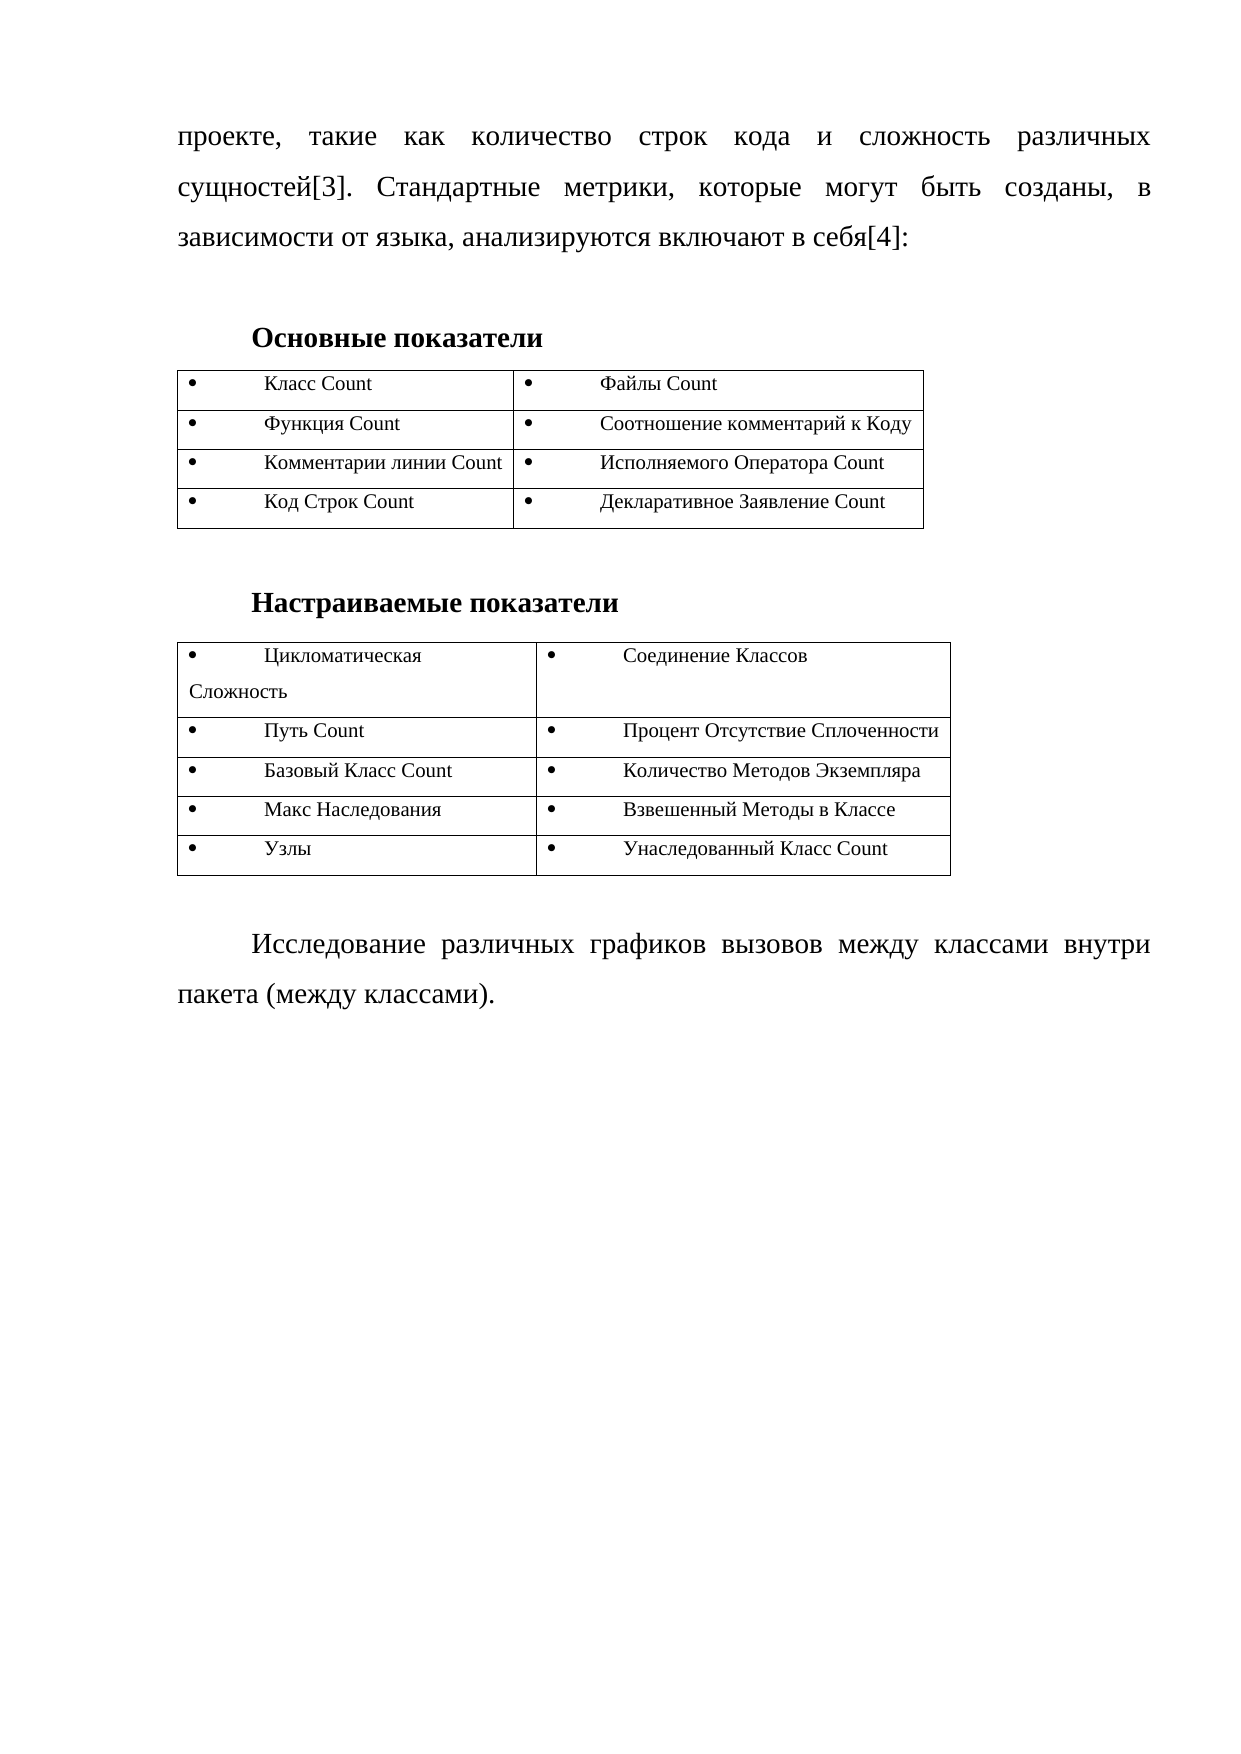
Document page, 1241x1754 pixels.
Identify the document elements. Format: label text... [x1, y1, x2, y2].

text Исследование различных графиков вызовов между классами внутри пакета (между классами). [177, 926, 1152, 1010]
table_header Класс Count [178, 371, 513, 409]
table_cell Исполняемого Оператора Count [514, 450, 923, 488]
table_header Соединение Классов [537, 643, 950, 717]
table_cell Путь Count [178, 718, 536, 757]
table_cell Взвешенный Методы в Классе [537, 797, 950, 835]
table_header Цикломатическая Сложность [178, 643, 536, 717]
table_cell Унаследованный Класс Count [537, 836, 950, 875]
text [177, 118, 1152, 253]
table_cell Базовый Класс Count [178, 758, 536, 796]
table_cell Код Строк Count [178, 489, 513, 528]
table_cell Комментарии линии Count [178, 450, 513, 488]
table_header Файлы Count [514, 371, 923, 409]
table_cell Процент Отсутствие Сплоченности [537, 718, 950, 757]
table_cell Количество Методов Экземпляра [537, 758, 950, 796]
table_cell Функция Count [178, 411, 513, 449]
subtitle Настраиваемые показатели [177, 585, 1152, 619]
text Основные показатели [177, 320, 1152, 353]
table_cell Декларативное Заявление Count [514, 489, 923, 528]
table_cell Макс Наследования [178, 797, 536, 835]
table_cell Соотношение комментарий к Коду [514, 411, 923, 449]
table_cell Узлы [178, 836, 536, 875]
